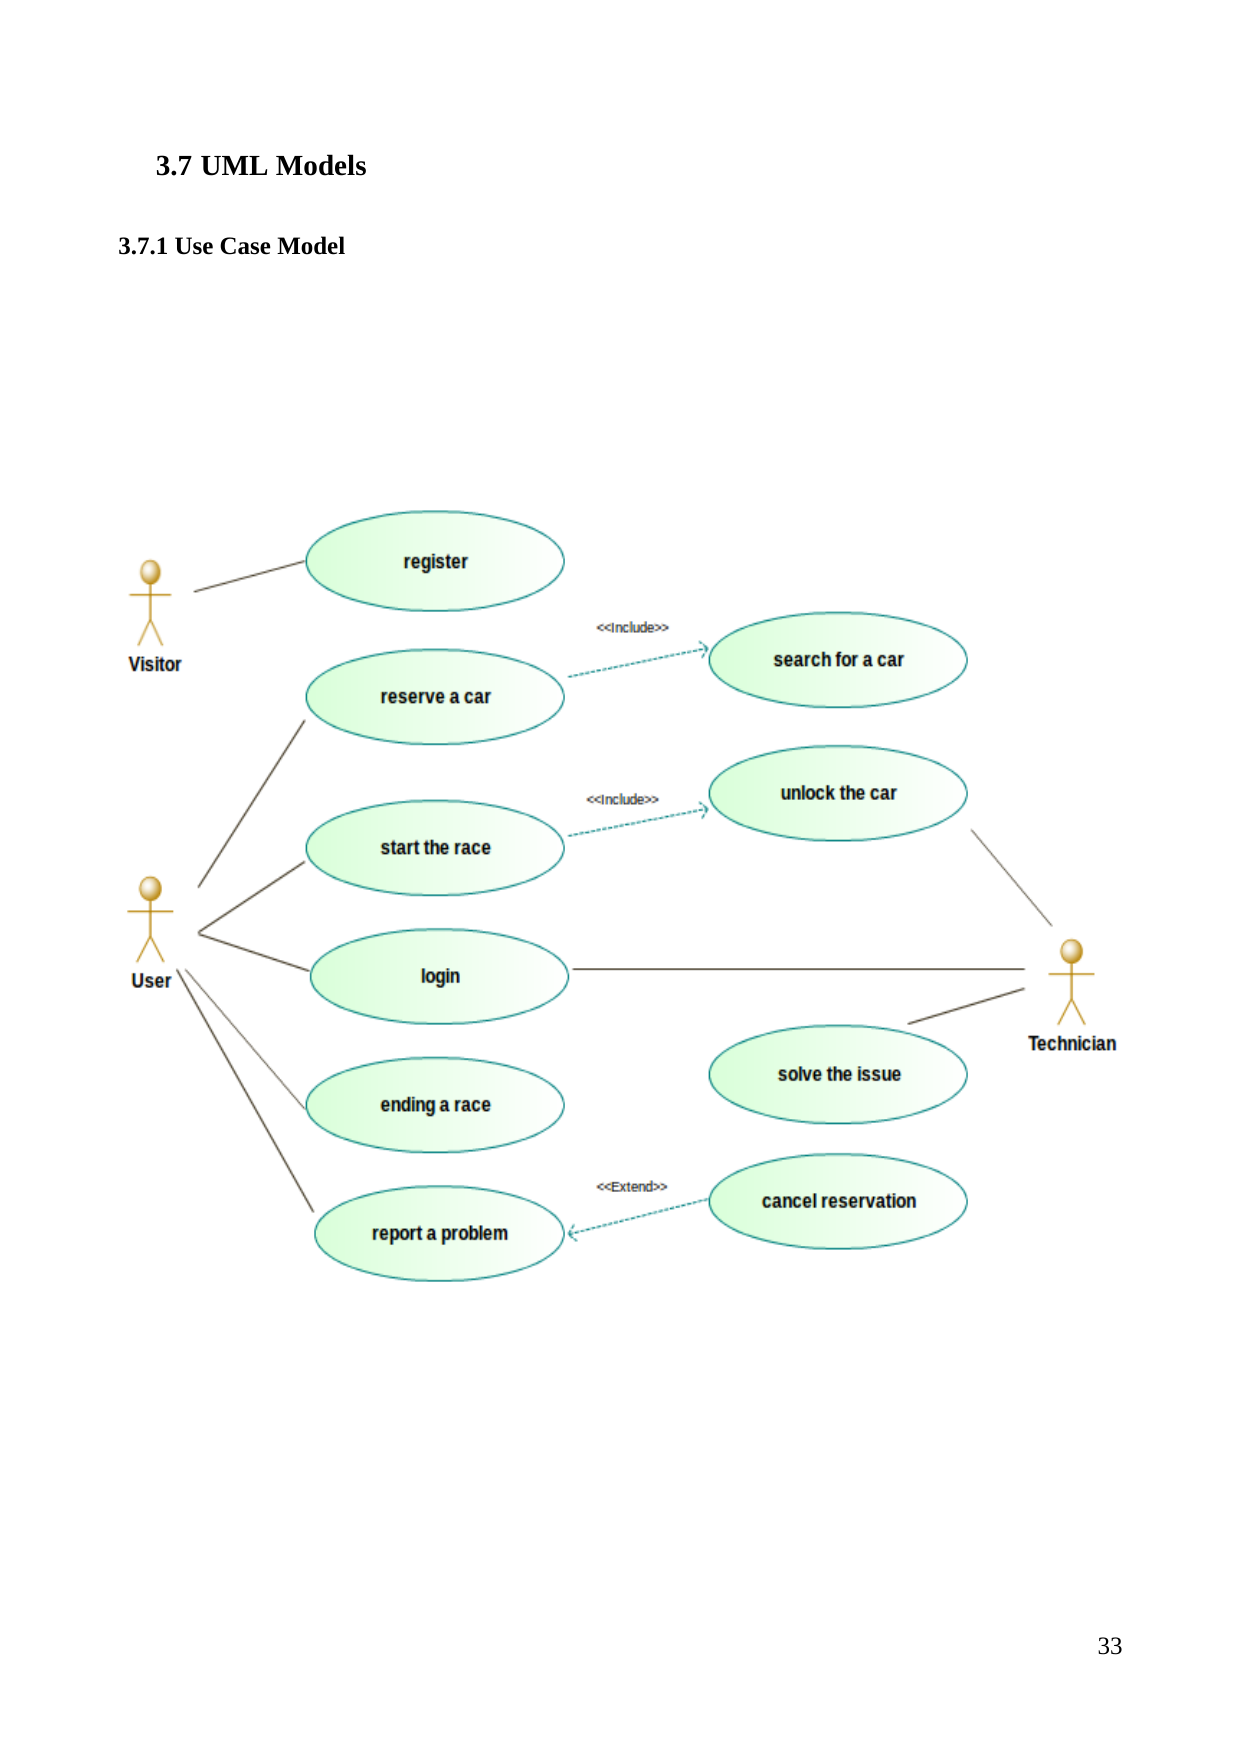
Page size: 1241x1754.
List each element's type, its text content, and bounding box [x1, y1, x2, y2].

picture [118, 506, 1123, 1292]
subtitle 3.7.1 Use Case Model [118, 231, 1122, 260]
list UML Models [156, 148, 1122, 181]
